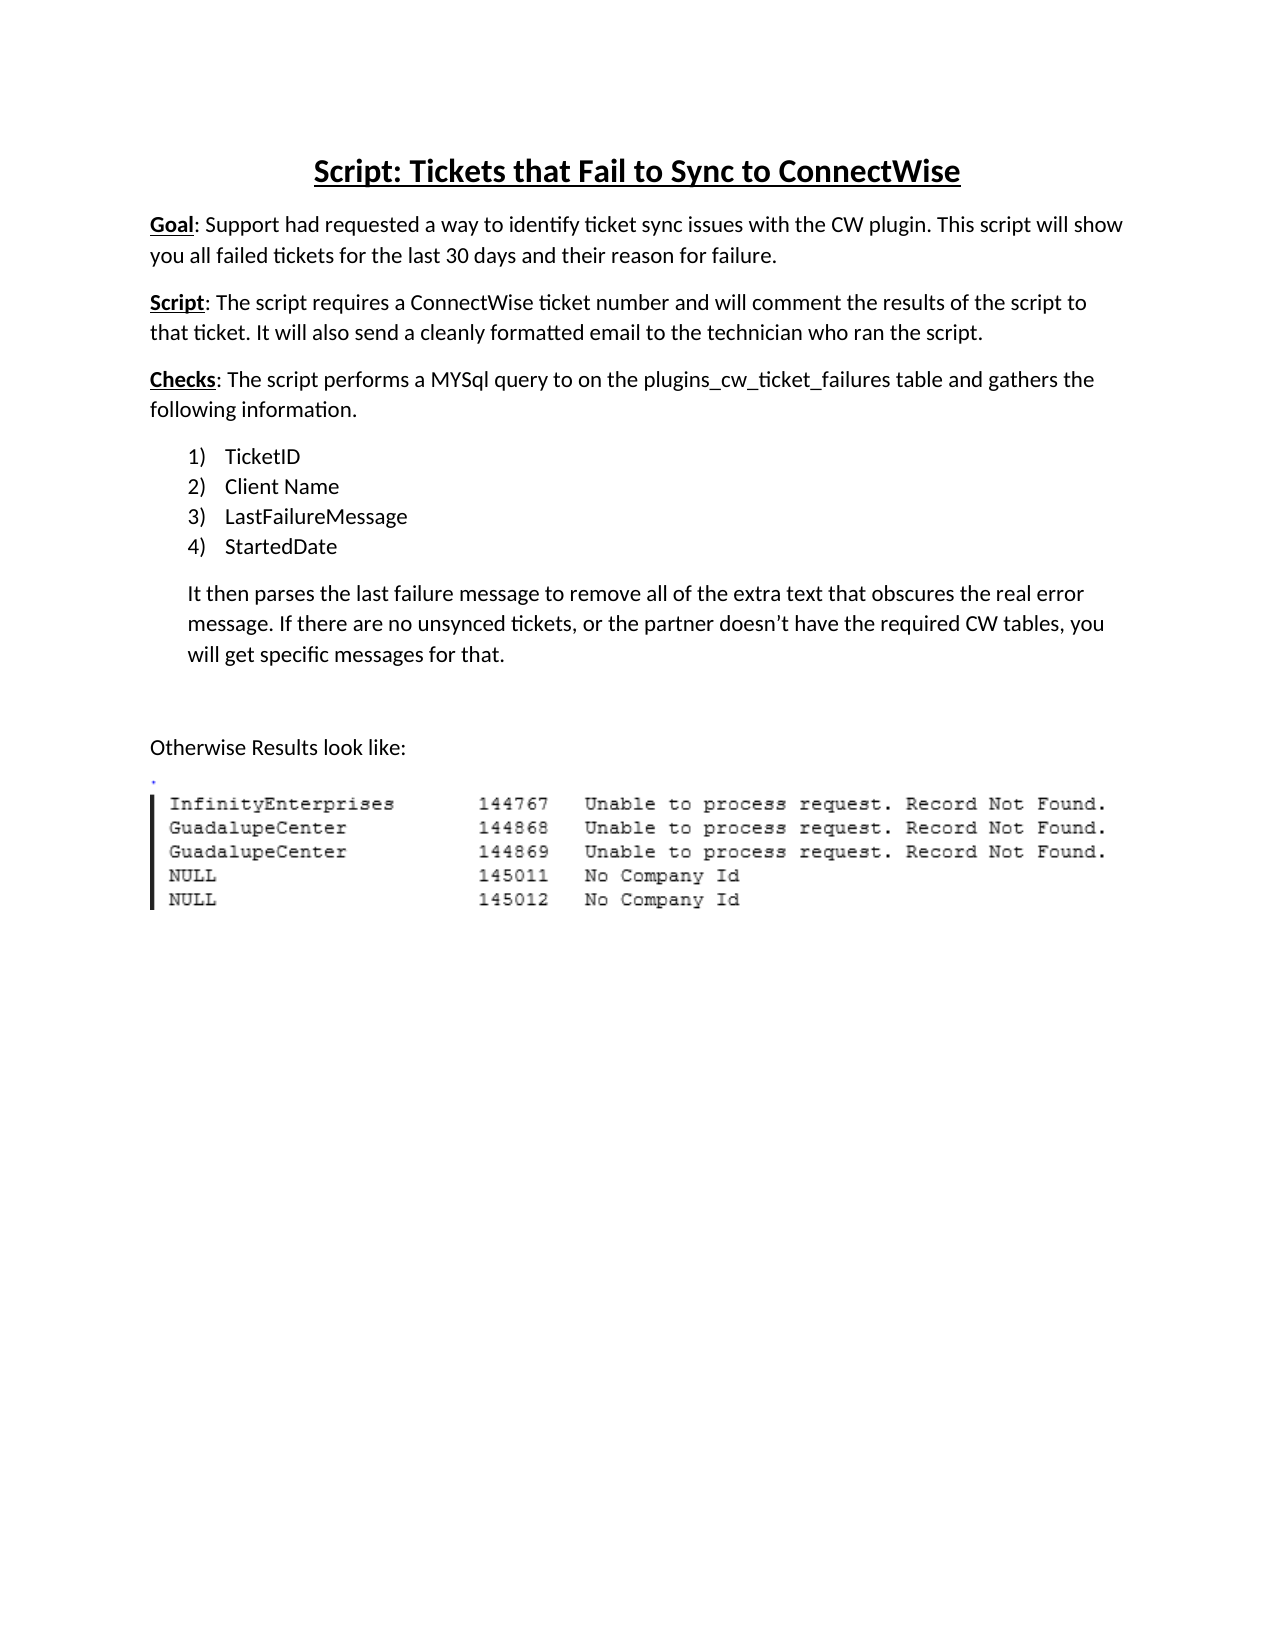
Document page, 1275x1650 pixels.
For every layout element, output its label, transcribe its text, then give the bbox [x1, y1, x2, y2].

text Goal: Support had requested a way to identify ticket sync issues with the CW plugin. This script will show you all failed tickets for the last 30 days and their reason for failure. [150, 211, 1125, 269]
list LastFailureMessage [187, 502, 1125, 530]
picture [150, 780, 1125, 910]
list Client Name [187, 472, 1125, 500]
text Script: Tickets that Fail to Sync to ConnectWise [150, 150, 1125, 191]
list TicketID [187, 442, 1125, 470]
text Script: The script requires a ConnectWise ticket number and will comment the results of the script to that ticket. It will also send a cleanly formatted email to the technician who ran the script. [150, 288, 1125, 346]
text Otherwise Results look like: [150, 733, 1125, 762]
list StartedDate [187, 532, 1125, 561]
text It then parses the last failure message to remove all of the extra text that obscures the real error message. If there are no unsynced tickets, or the partner doesn’t have the required CW tables, you will get specific messages for that. [187, 579, 1125, 668]
text Checks: The script performs a MYSql query to on the plugins_cw_ticket_failures table and gathers the following information. [150, 365, 1125, 423]
